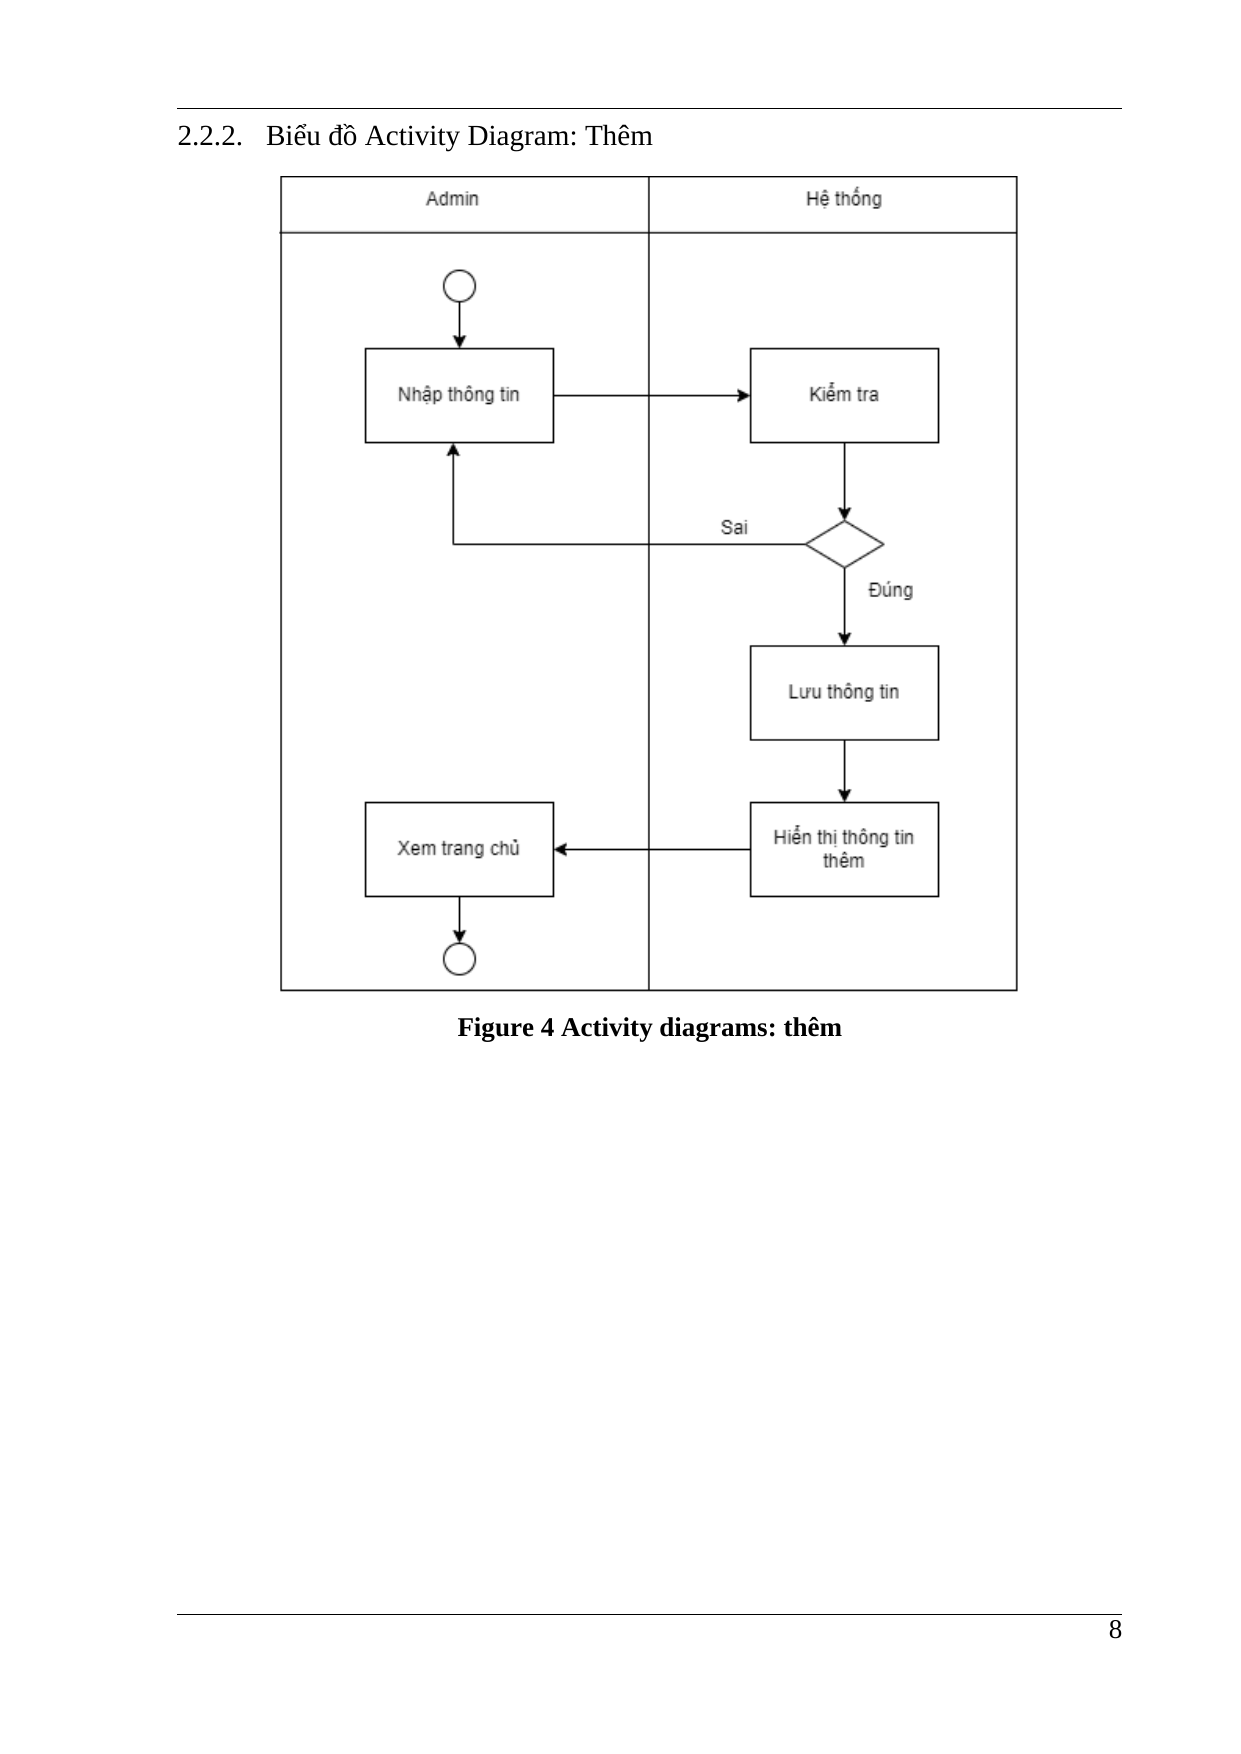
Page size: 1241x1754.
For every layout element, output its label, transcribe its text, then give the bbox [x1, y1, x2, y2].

subtitle Biểu đồ Activity Diagram: Thêm [177, 118, 1122, 152]
picture [279, 176, 1020, 993]
